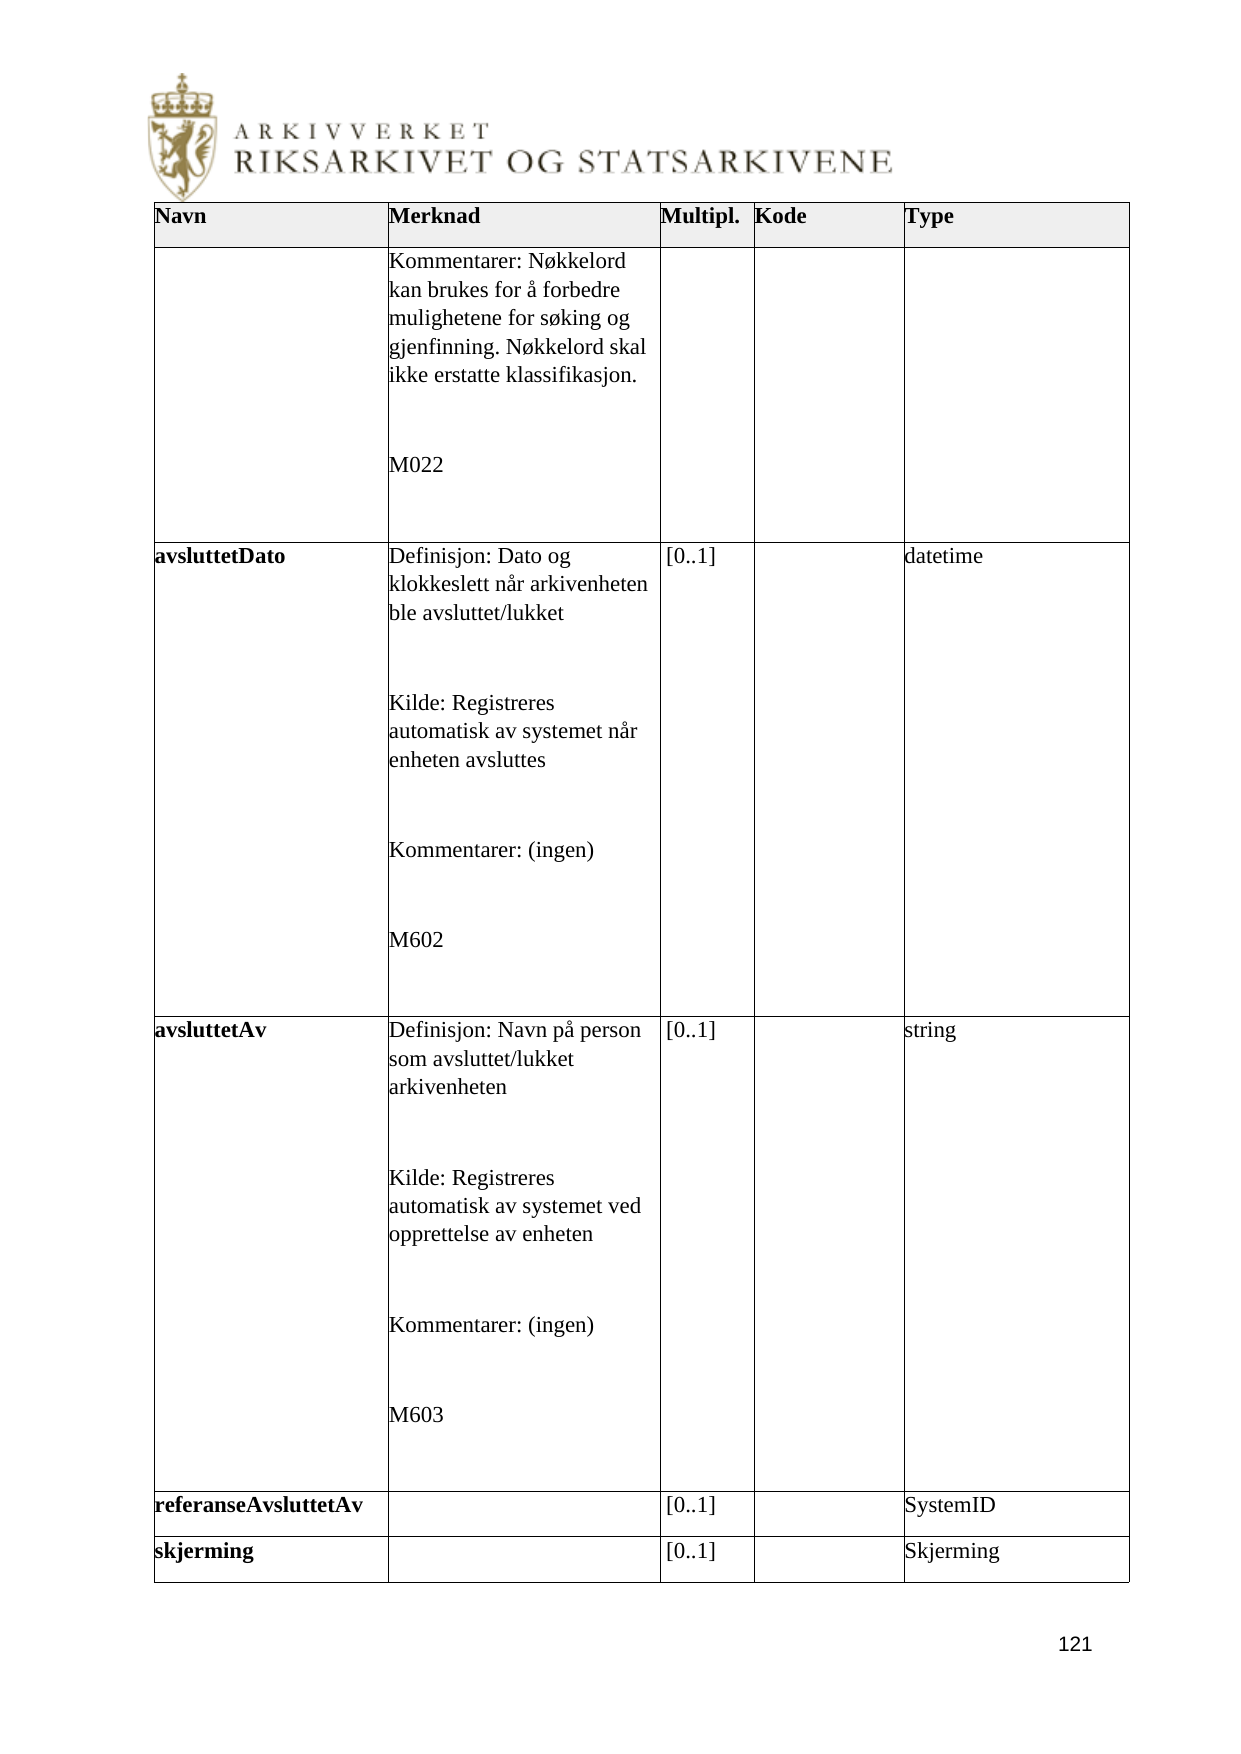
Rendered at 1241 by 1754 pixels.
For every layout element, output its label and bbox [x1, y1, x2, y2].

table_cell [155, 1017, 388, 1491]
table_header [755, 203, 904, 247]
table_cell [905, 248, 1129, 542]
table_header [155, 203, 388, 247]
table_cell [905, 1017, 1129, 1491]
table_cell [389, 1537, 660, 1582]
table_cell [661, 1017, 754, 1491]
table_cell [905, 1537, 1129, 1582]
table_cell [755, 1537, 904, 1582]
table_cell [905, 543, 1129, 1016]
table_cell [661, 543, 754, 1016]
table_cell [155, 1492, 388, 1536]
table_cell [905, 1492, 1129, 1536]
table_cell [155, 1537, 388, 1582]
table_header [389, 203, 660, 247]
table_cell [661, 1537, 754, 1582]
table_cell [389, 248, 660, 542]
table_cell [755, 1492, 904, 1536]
picture [147, 73, 900, 202]
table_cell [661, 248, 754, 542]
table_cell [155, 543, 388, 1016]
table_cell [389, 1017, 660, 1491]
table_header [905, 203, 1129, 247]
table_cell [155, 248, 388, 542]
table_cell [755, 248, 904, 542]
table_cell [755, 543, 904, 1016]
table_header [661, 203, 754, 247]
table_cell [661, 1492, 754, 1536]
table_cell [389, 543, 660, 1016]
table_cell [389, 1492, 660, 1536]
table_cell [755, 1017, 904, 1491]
